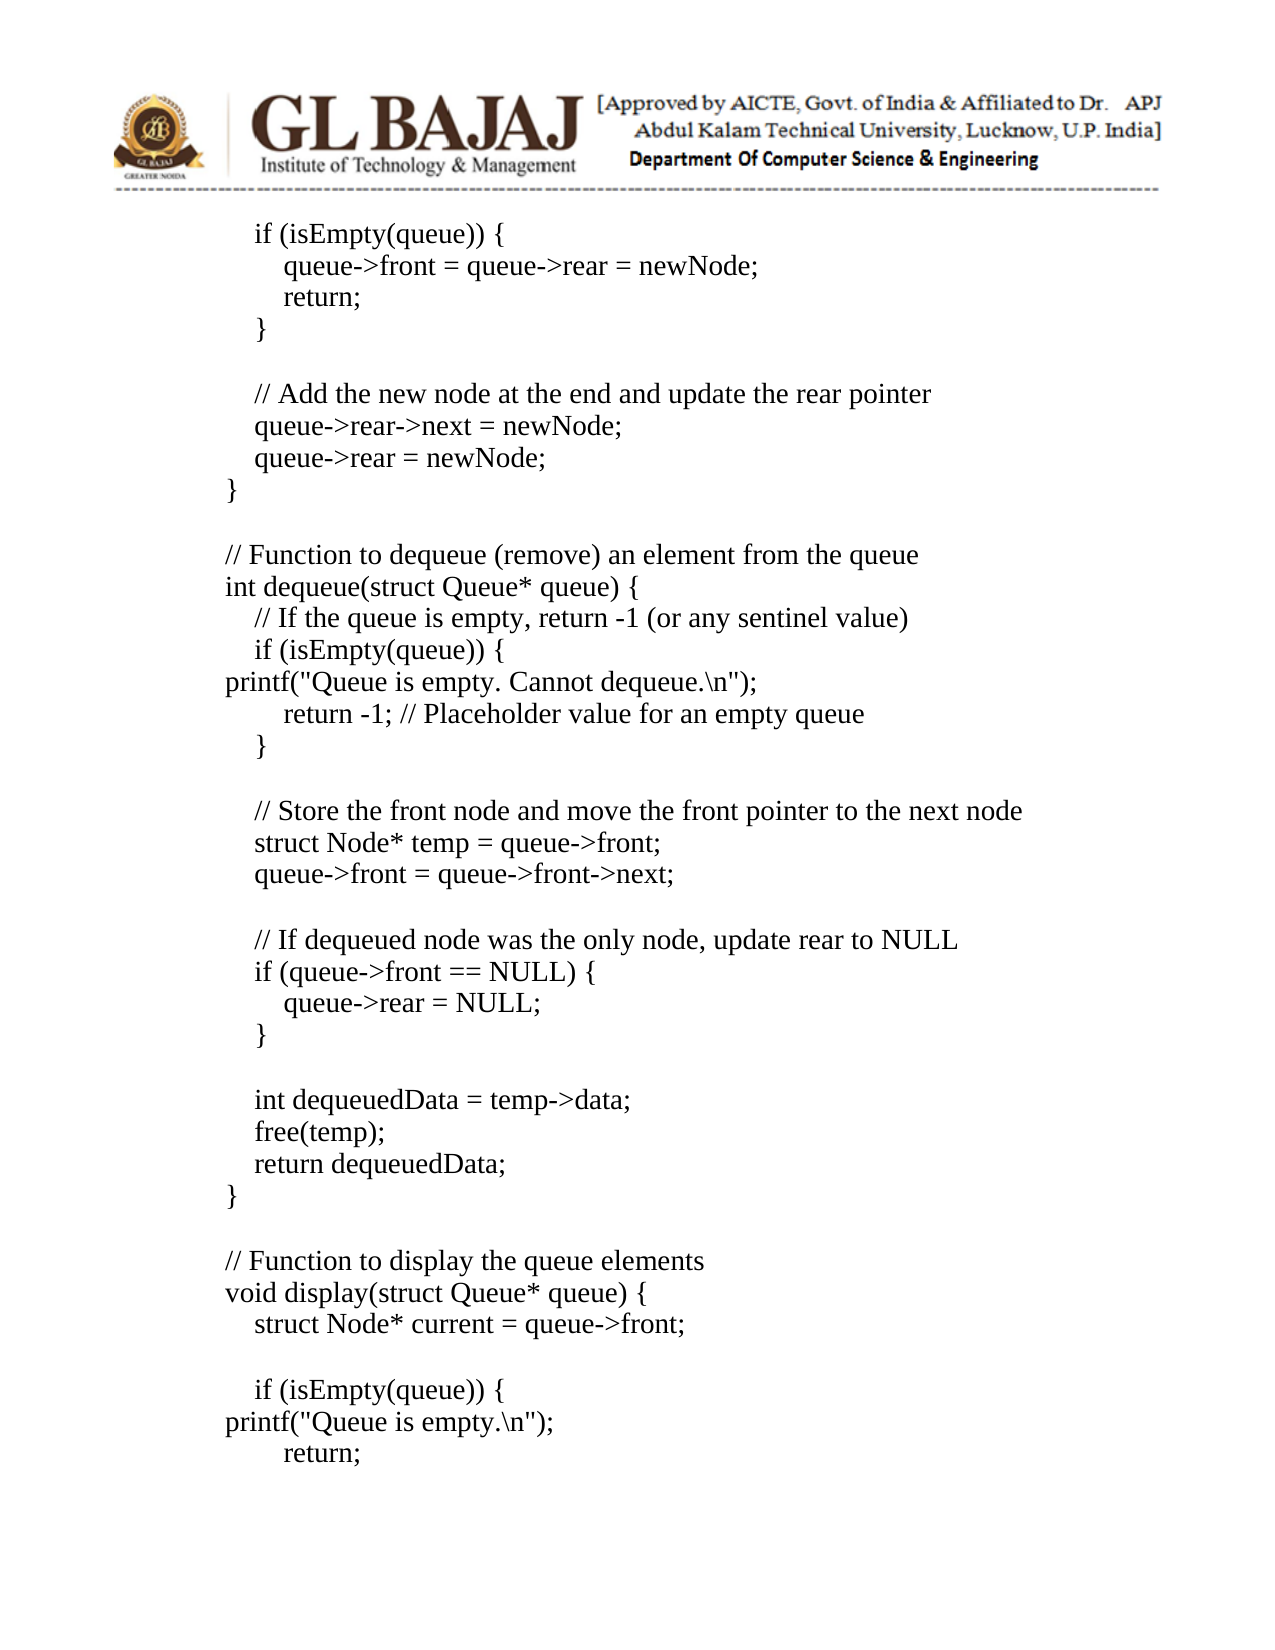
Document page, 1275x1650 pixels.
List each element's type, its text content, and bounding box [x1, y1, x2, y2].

text printf("Queue is empty.\n"); [225, 1406, 1125, 1437]
text struct Node* temp = queue->front; [225, 827, 1125, 858]
text printf("Queue is empty. Cannot dequeue.\n"); [225, 666, 1125, 698]
text return; [225, 1437, 1125, 1469]
text } [225, 1180, 1125, 1211]
text if (isEmpty(queue)) { [225, 634, 1125, 666]
text queue->rear->next = newNode; [225, 410, 1125, 442]
text return; [225, 281, 1125, 313]
text // Store the front node and move the front pointer to the next node [225, 795, 1125, 827]
text free(temp); [225, 1116, 1125, 1148]
text void display(struct Queue* queue) { [225, 1277, 1125, 1308]
text } [225, 729, 1125, 761]
text if (isEmpty(queue)) { [225, 1374, 1125, 1406]
text // Add the new node at the end and update the rear pointer [225, 378, 1125, 410]
text return dequeuedData; [225, 1148, 1125, 1180]
text queue->rear = NULL; [225, 987, 1125, 1019]
text // If the queue is empty, return -1 (or any sentinel value) [225, 602, 1125, 634]
text } [225, 1019, 1125, 1051]
text queue->front = queue->front->next; [225, 858, 1125, 890]
text // If dequeued node was the only node, update rear to NULL [225, 924, 1125, 956]
text int dequeue(struct Queue* queue) { [225, 571, 1125, 602]
picture [113, 88, 1165, 219]
text int dequeuedData = temp->data; [225, 1084, 1125, 1116]
text queue->front = queue->rear = newNode; [225, 249, 1125, 281]
text queue->rear = newNode; [225, 442, 1125, 474]
text // Function to display the queue elements [225, 1245, 1125, 1277]
text if (queue->front == NULL) { [225, 956, 1125, 987]
text if (isEmpty(queue)) { [225, 218, 1125, 249]
text return -1; // Placeholder value for an empty queue [225, 698, 1125, 729]
text } [225, 313, 1125, 345]
text // Function to dequeue (remove) an element from the queue [225, 539, 1125, 571]
text } [225, 474, 1125, 505]
text struct Node* current = queue->front; [225, 1308, 1125, 1340]
